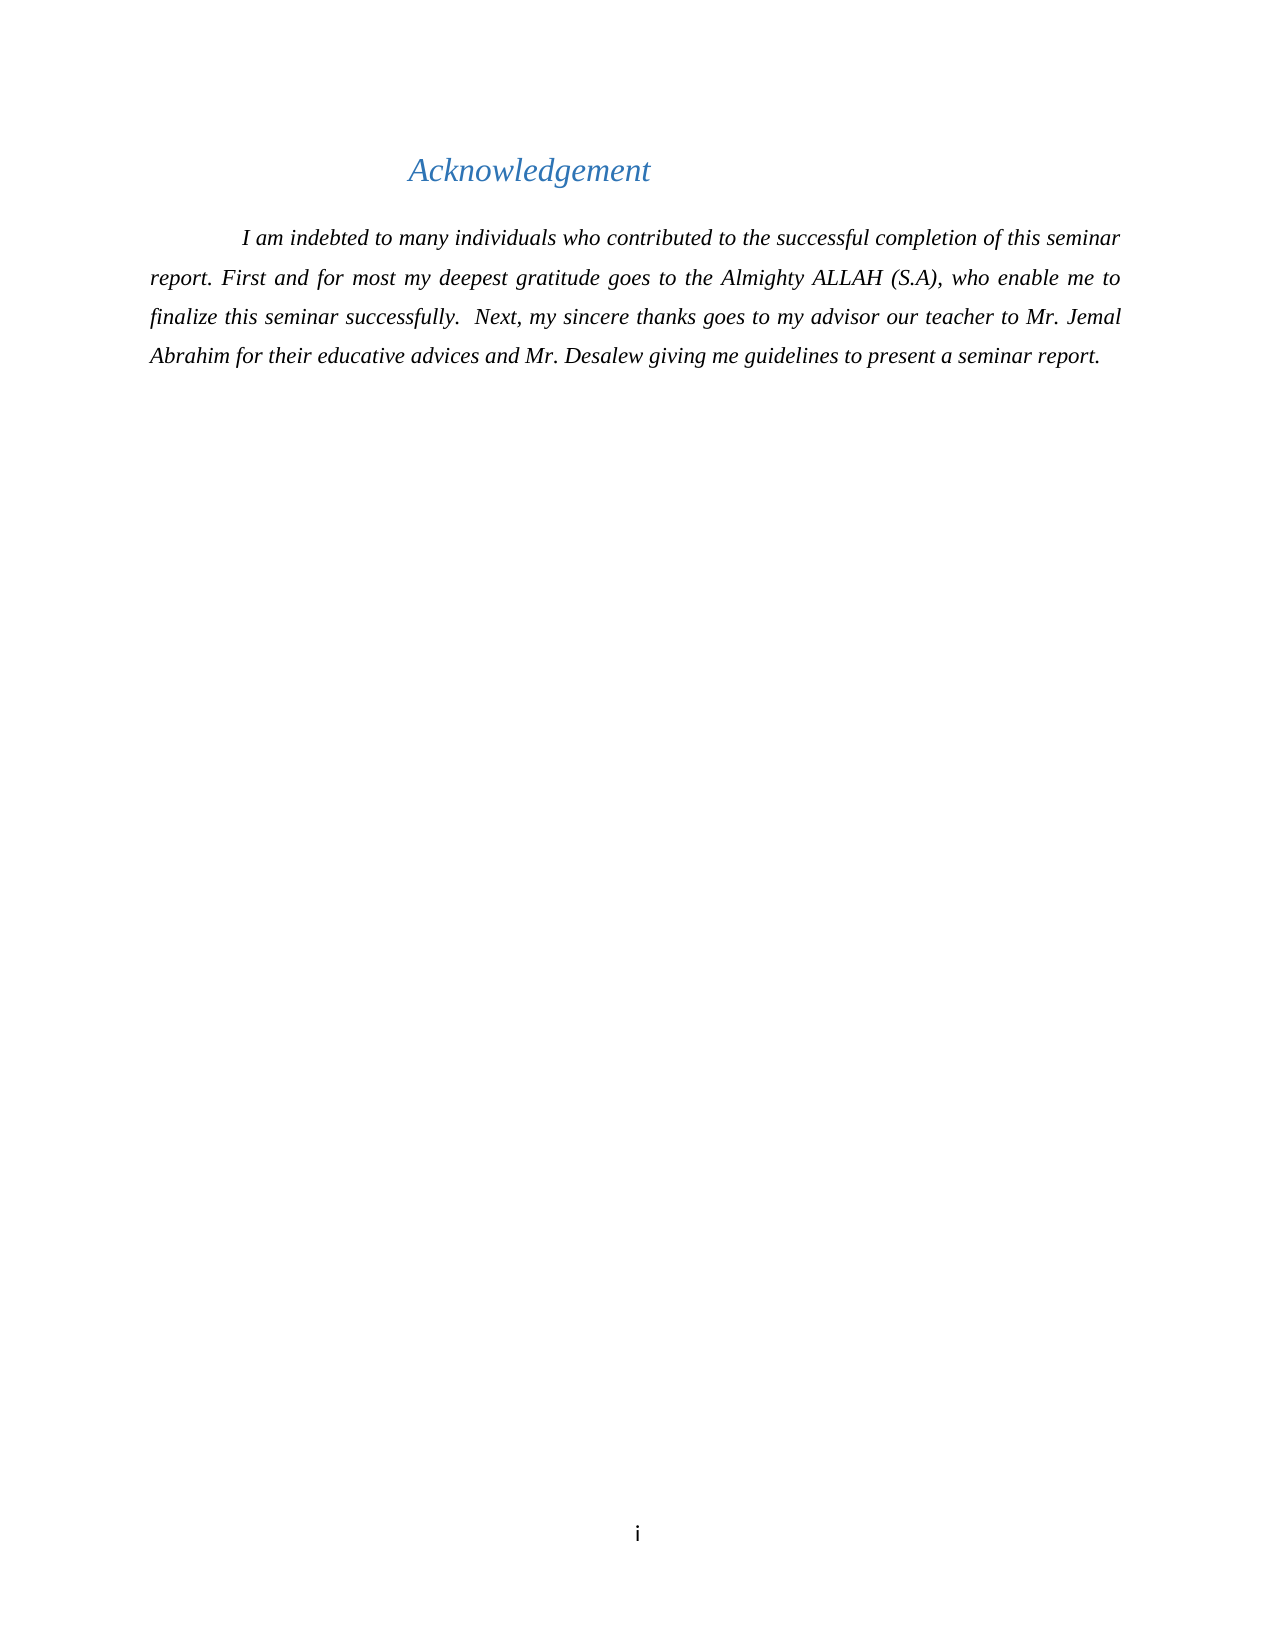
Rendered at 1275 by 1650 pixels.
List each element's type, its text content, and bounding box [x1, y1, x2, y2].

text I am indebted to many individuals who contributed to the successful completion of this seminar report. First and for most my deepest gratitude goes to the Almighty ALLAH (S.A), who enable me to finalize this seminar successfully. Next, my sincere thanks goes to my advisor our teacher to Mr. Jemal Abrahim for their educative advices and Mr. Desalew giving me guidelines to present a seminar report. [150, 224, 1125, 369]
text Acknowledgement [150, 150, 1125, 188]
